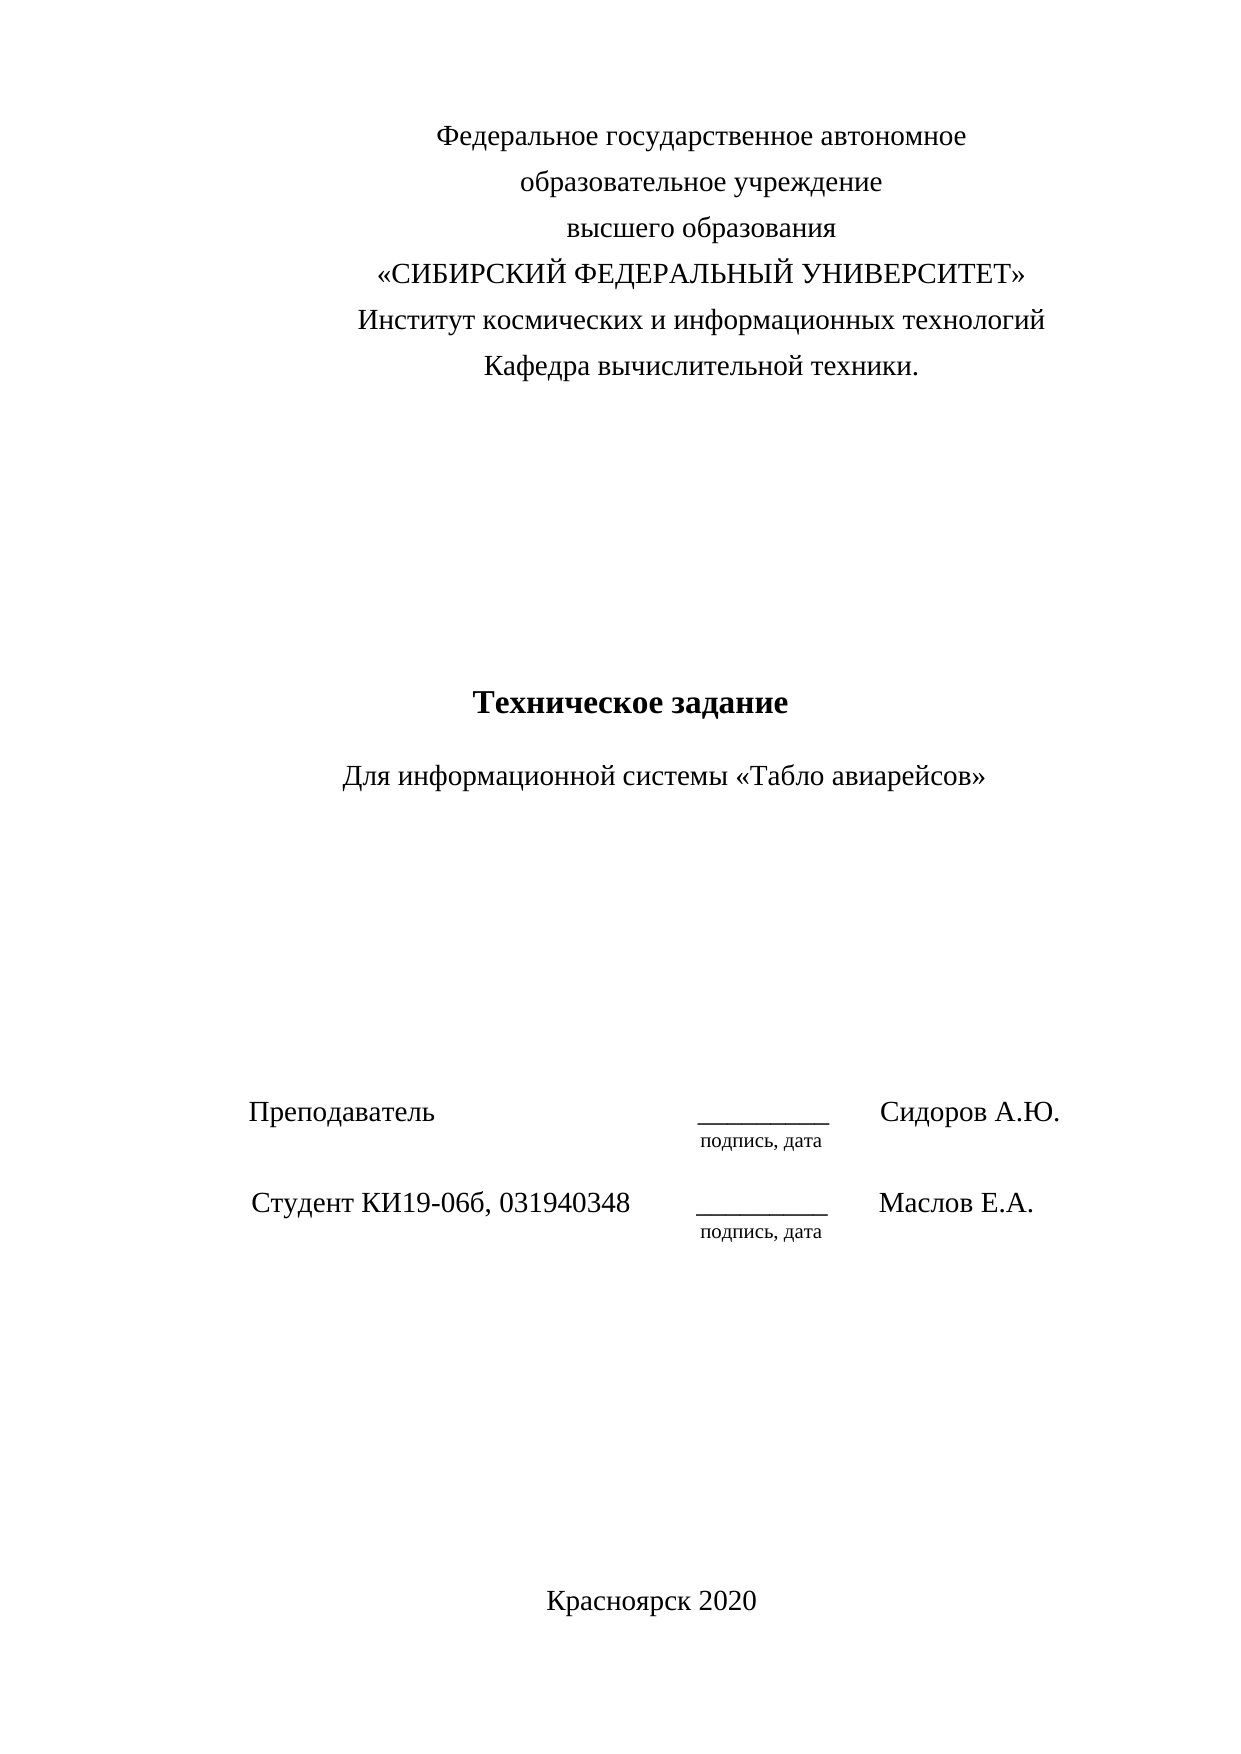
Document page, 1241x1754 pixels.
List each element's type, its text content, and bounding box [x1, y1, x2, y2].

text Техническое задание [398, 682, 1152, 720]
text «СИБИРСКИЙ ФЕДЕРАЛЬНЫЙ УНИВЕРСИТЕТ» [177, 256, 1152, 290]
text Для информационной системы «Табло авиарейсов» [177, 758, 1152, 792]
text Федеральное государственное автономное [177, 118, 1152, 152]
text подпись, дата [679, 1127, 1152, 1152]
text образовательное учреждение [177, 164, 1152, 198]
text Институт космических и информационных технологий [177, 302, 1152, 336]
text подпись, дата [679, 1219, 1152, 1243]
text высшего образования [177, 210, 1152, 244]
text Студент КИ19-06б, 031940348 _________ Маслов Е.А. [177, 1185, 1152, 1219]
text Преподаватель _________ Сидоров А.Ю. [248, 1094, 1152, 1127]
text Кафедра вычислительной техники. [177, 348, 1152, 382]
text Красноярск 2020 [546, 1583, 1152, 1617]
